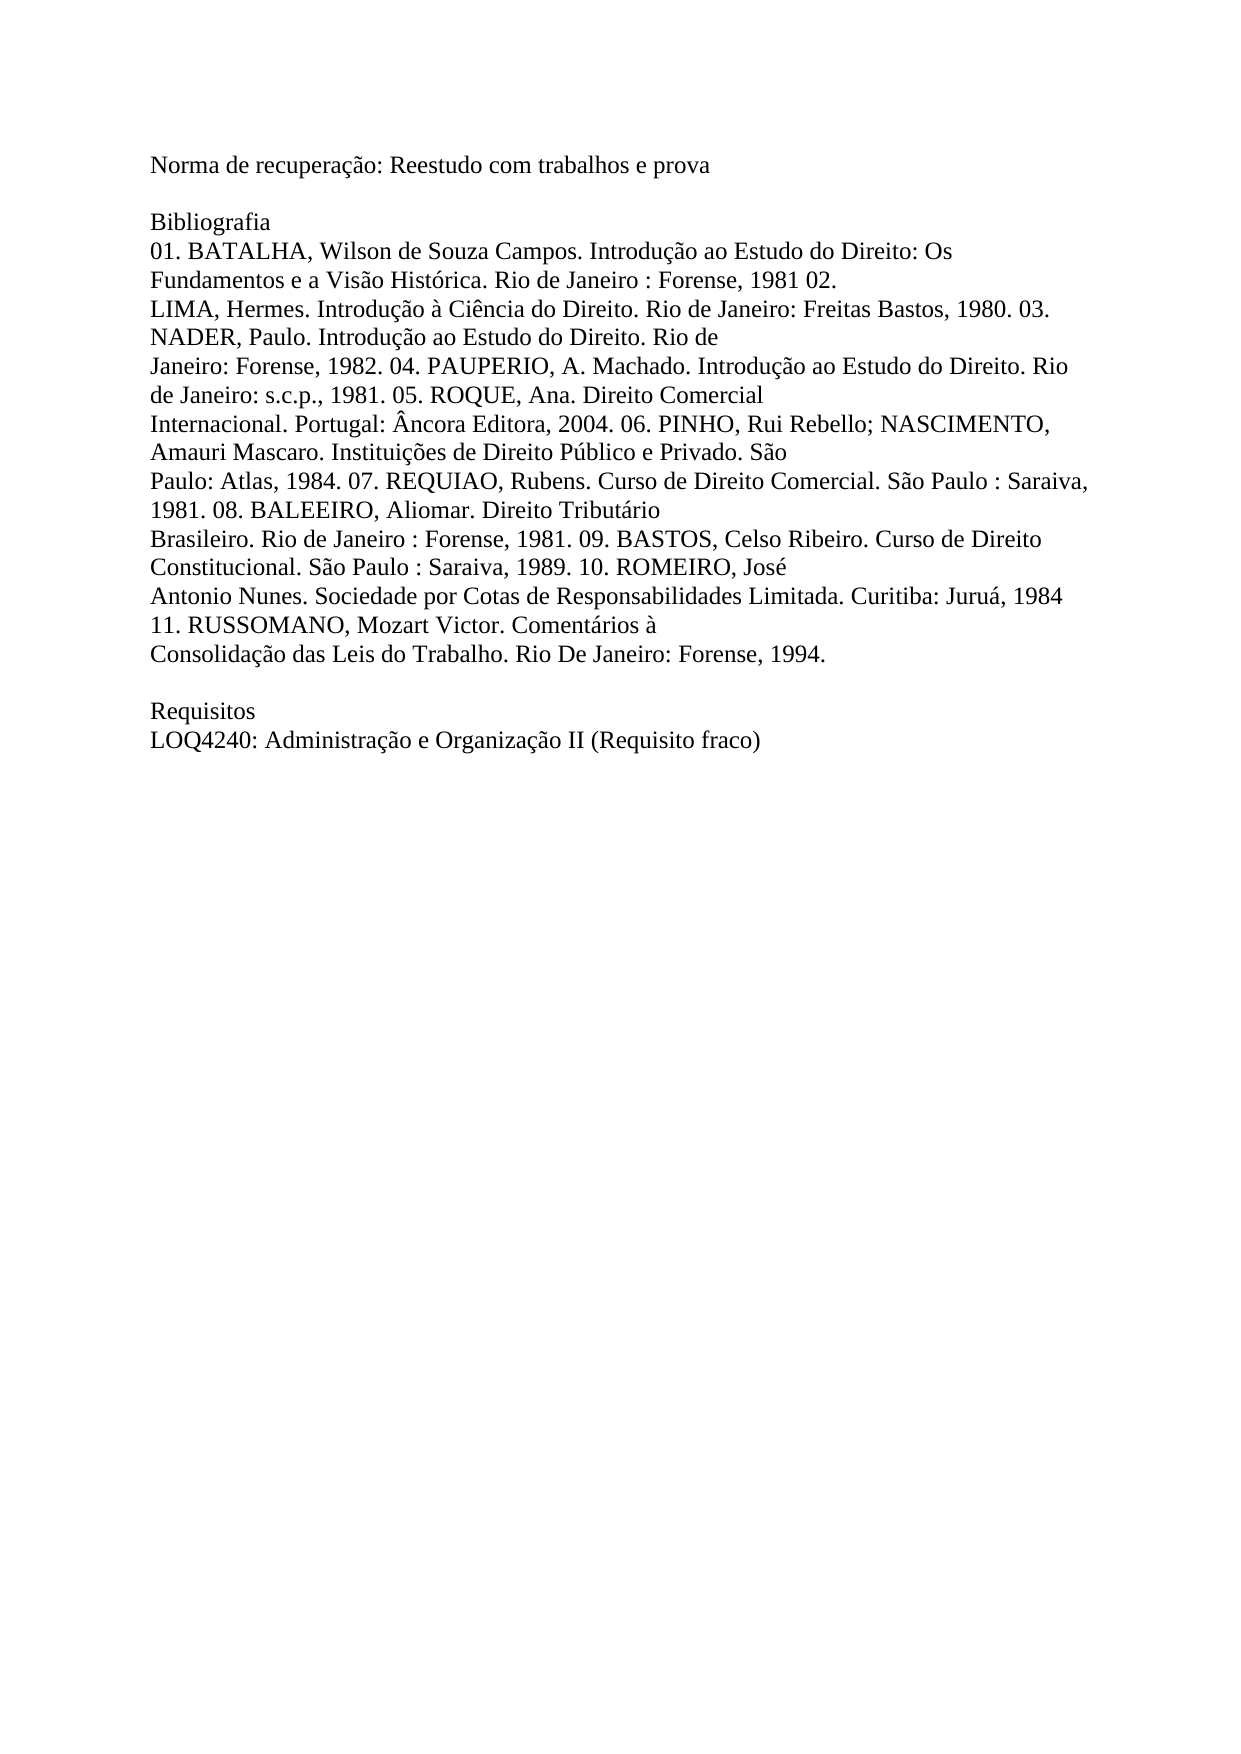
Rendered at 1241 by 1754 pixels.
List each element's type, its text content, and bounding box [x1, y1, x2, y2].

text Internacional. Portugal: Âncora Editora, 2004. 06. PINHO, Rui Rebello; NASCIMENTO, Amauri Mascaro. Instituições de Direito Público e Privado. São [150, 409, 1090, 466]
text Janeiro: Forense, 1982. 04. PAUPERIO, A. Machado. Introdução ao Estudo do Direito. Rio de Janeiro: s.c.p., 1981. 05. ROQUE, Ana. Direito Comercial [150, 351, 1090, 409]
text LIMA, Hermes. Introdução à Ciência do Direito. Rio de Janeiro: Freitas Bastos, 1980. 03. NADER, Paulo. Introdução ao Estudo do Direito. Rio de [150, 294, 1090, 351]
text 01. BATALHA, Wilson de Souza Campos. Introdução ao Estudo do Direito: Os Fundamentos e a Visão Histórica. Rio de Janeiro : Forense, 1981 02. [150, 236, 1090, 294]
text Norma de recuperação: Reestudo com trabalhos e prova [150, 150, 1090, 179]
text LOQ4240: Administração e Organização II (Requisito fraco) [150, 725, 1090, 754]
text Bibliografia [150, 207, 1090, 236]
text Requisitos [150, 696, 1090, 725]
text Antonio Nunes. Sociedade por Cotas de Responsabilidades Limitada. Curitiba: Juruá, 1984 11. RUSSOMANO, Mozart Victor. Comentários à [150, 581, 1090, 639]
text Consolidação das Leis do Trabalho. Rio De Janeiro: Forense, 1994. [150, 639, 1090, 667]
text Brasileiro. Rio de Janeiro : Forense, 1981. 09. BASTOS, Celso Ribeiro. Curso de Direito Constitucional. São Paulo : Saraiva, 1989. 10. ROMEIRO, José [150, 524, 1090, 581]
text Paulo: Atlas, 1984. 07. REQUIAO, Rubens. Curso de Direito Comercial. São Paulo : Saraiva, 1981. 08. BALEEIRO, Aliomar. Direito Tributário [150, 466, 1090, 524]
